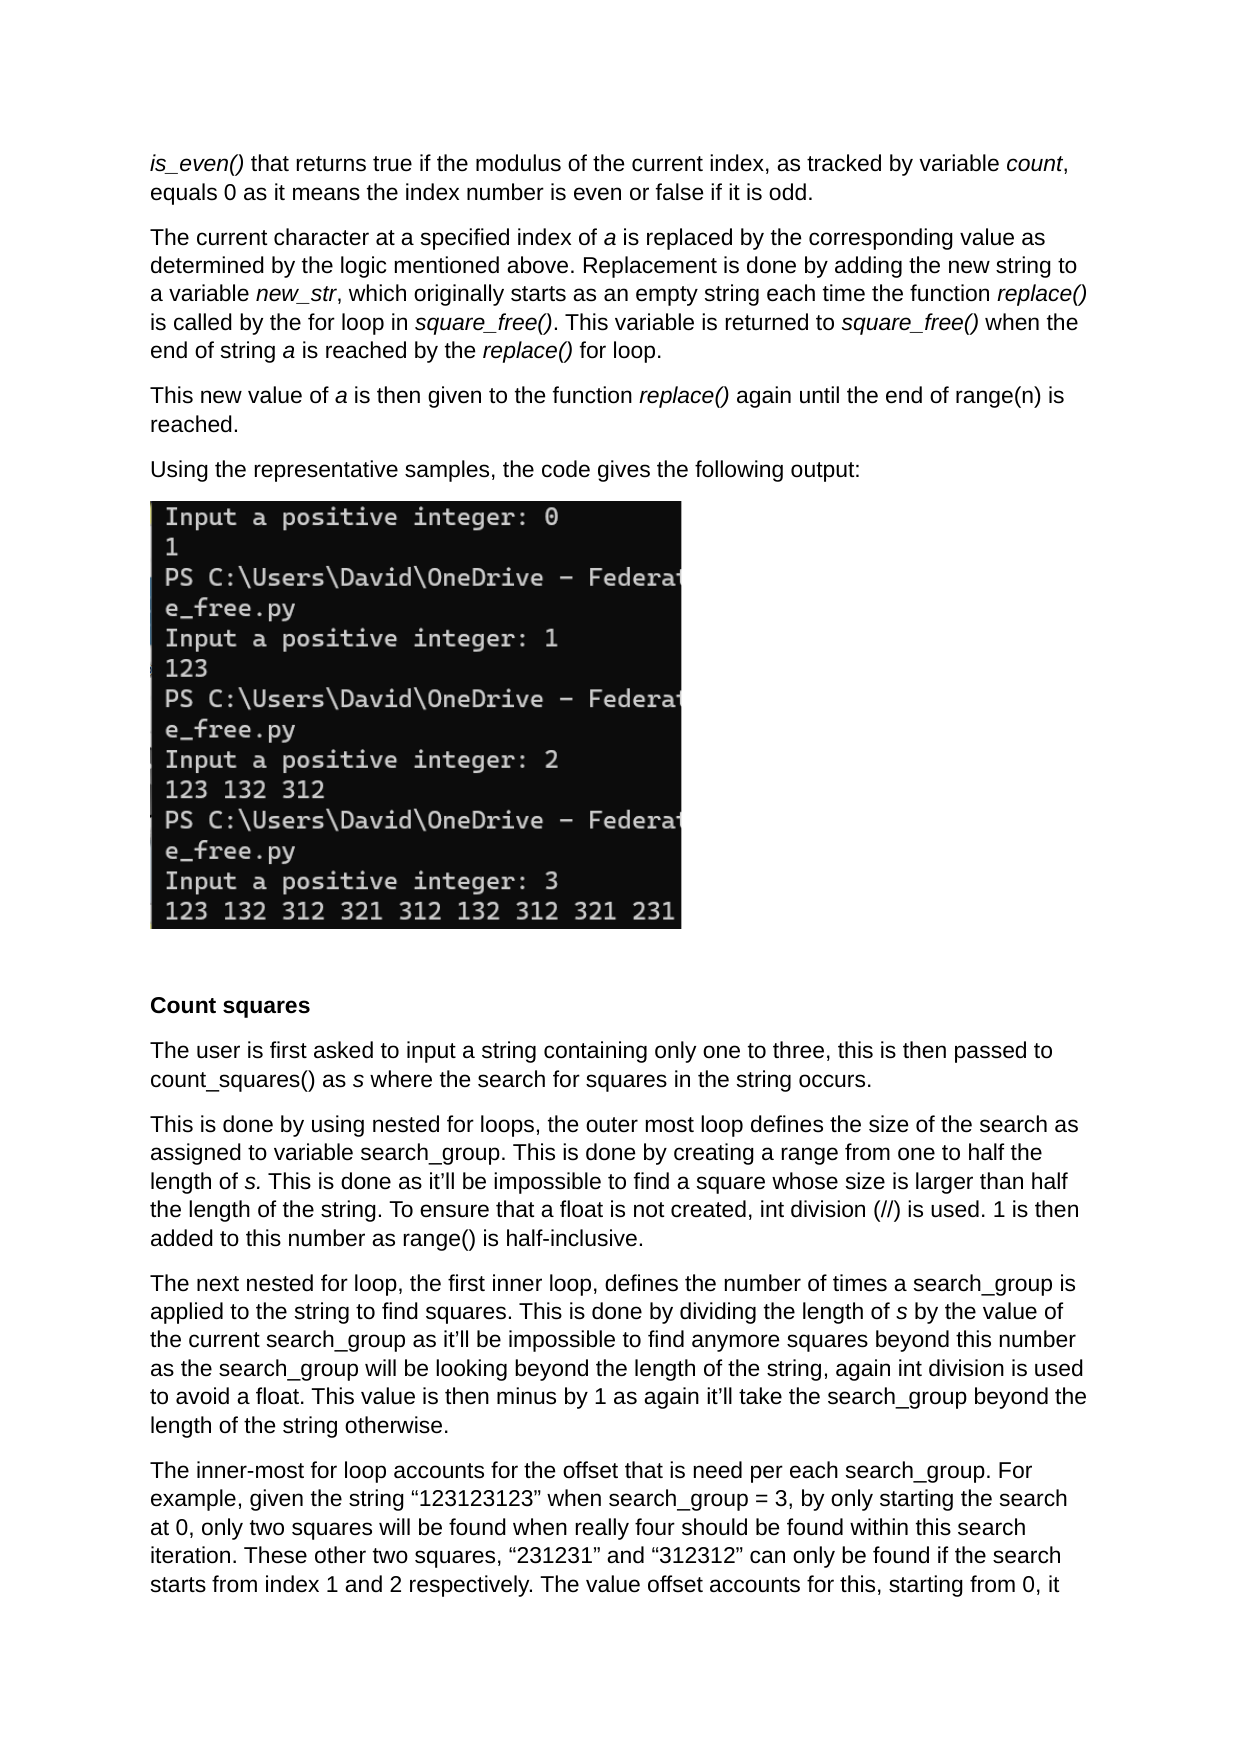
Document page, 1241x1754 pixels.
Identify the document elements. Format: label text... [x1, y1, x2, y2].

text The user is first asked to input a string containing only one to three, this is then passed to count_squares() as s where the search for squares in the string occurs. [150, 1037, 1090, 1092]
text This new value of a is then given to the function replace() again until the end of range(n) is reached. [150, 382, 1090, 437]
text This is done by using nested for loops, the outer most loop defines the size of the search as assigned to variable search_group. This is done by creating a range from one to half the length of s. This is done as it’ll be impossible to find a square whose size is larger than half the length of the string. To ensure that a float is not created, int division (//) is used. 1 is then added to this number as range() is half-inclusive. [150, 1111, 1090, 1251]
text Count squares [150, 992, 1090, 1018]
text The current character at a specified index of a is replaced by the corresponding value as determined by the logic mentioned above. Replacement is done by adding the new string to a variable new_str, which originally starts as an empty string each time the function replace() is called by the for loop in square_free(). This variable is returned to square_free() when the end of string a is reached by the replace() for loop. [150, 223, 1090, 364]
text Using the representative samples, the code gives the following output: [150, 456, 1090, 482]
picture [150, 501, 682, 929]
text The next nested for loop, the first inner loop, defines the number of times a search_group is applied to the string to find squares. This is done by dividing the length of s by the value of the current search_group as it’ll be impossible to find anymore squares beyond this number as the search_group will be looking beyond the length of the string, again int division is used to avoid a float. This value is then minus by 1 as again it’ll take the search_group beyond the length of the string otherwise. [150, 1269, 1090, 1438]
